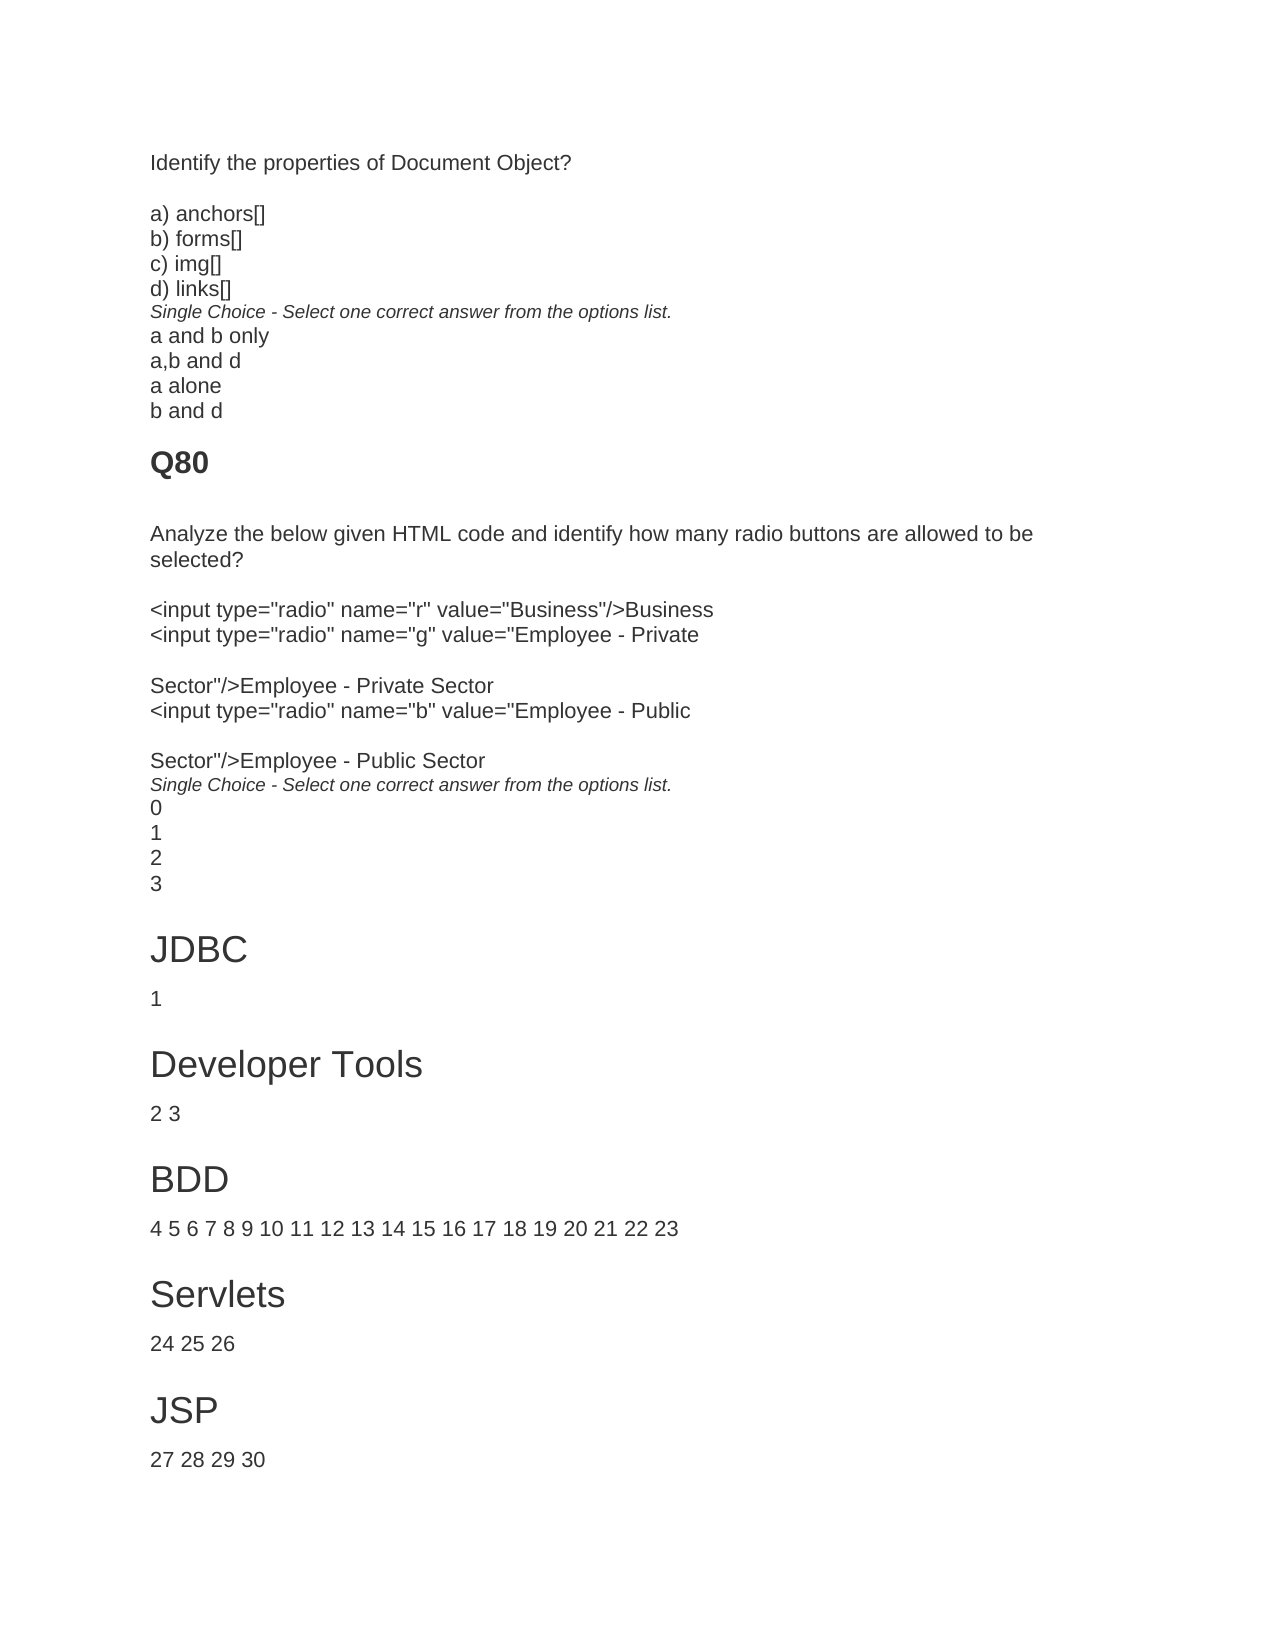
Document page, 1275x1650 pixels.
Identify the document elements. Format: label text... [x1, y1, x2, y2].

text 2 [150, 845, 1125, 871]
text Single Choice - Select one correct answer from the options list. [150, 301, 1125, 323]
text b and d [150, 398, 1125, 424]
text Identify the properties of Document Object? a) anchors[] b) forms[] c) img[] d) links[] [150, 150, 1125, 301]
text 3 [150, 871, 1125, 896]
text 24 25 26 [150, 1331, 1125, 1357]
text 4 5 6 7 8 9 10 11 12 13 14 15 16 17 18 19 20 21 22 23 [150, 1216, 1125, 1241]
text a and b only [150, 323, 1125, 348]
text Q80 [150, 444, 1125, 480]
text Single Choice - Select one correct answer from the options list. [150, 773, 1125, 795]
text 27 28 29 30 [150, 1447, 1125, 1472]
text JDBC [150, 927, 1125, 970]
text Servlets [150, 1273, 1125, 1316]
text JSP [150, 1388, 1125, 1431]
text 1 [150, 986, 1125, 1011]
text a,b and d [150, 348, 1125, 373]
text a alone [150, 373, 1125, 398]
text BDD [150, 1157, 1125, 1201]
text Analyze the below given HTML code and identify how many radio buttons are allowed to be selected? <input type="radio" name="r" value="Business"/>Business <input type="radio" name="g" value="Employee - Private Sector"/>Employee - Private Sector <input type="radio" name="b" value="Employee - Public Sector"/>Employee - Public Sector [150, 521, 1125, 773]
text 0 [150, 795, 1125, 820]
text 1 [150, 820, 1125, 845]
text Developer Tools [150, 1042, 1125, 1085]
text 2 3 [150, 1101, 1125, 1126]
